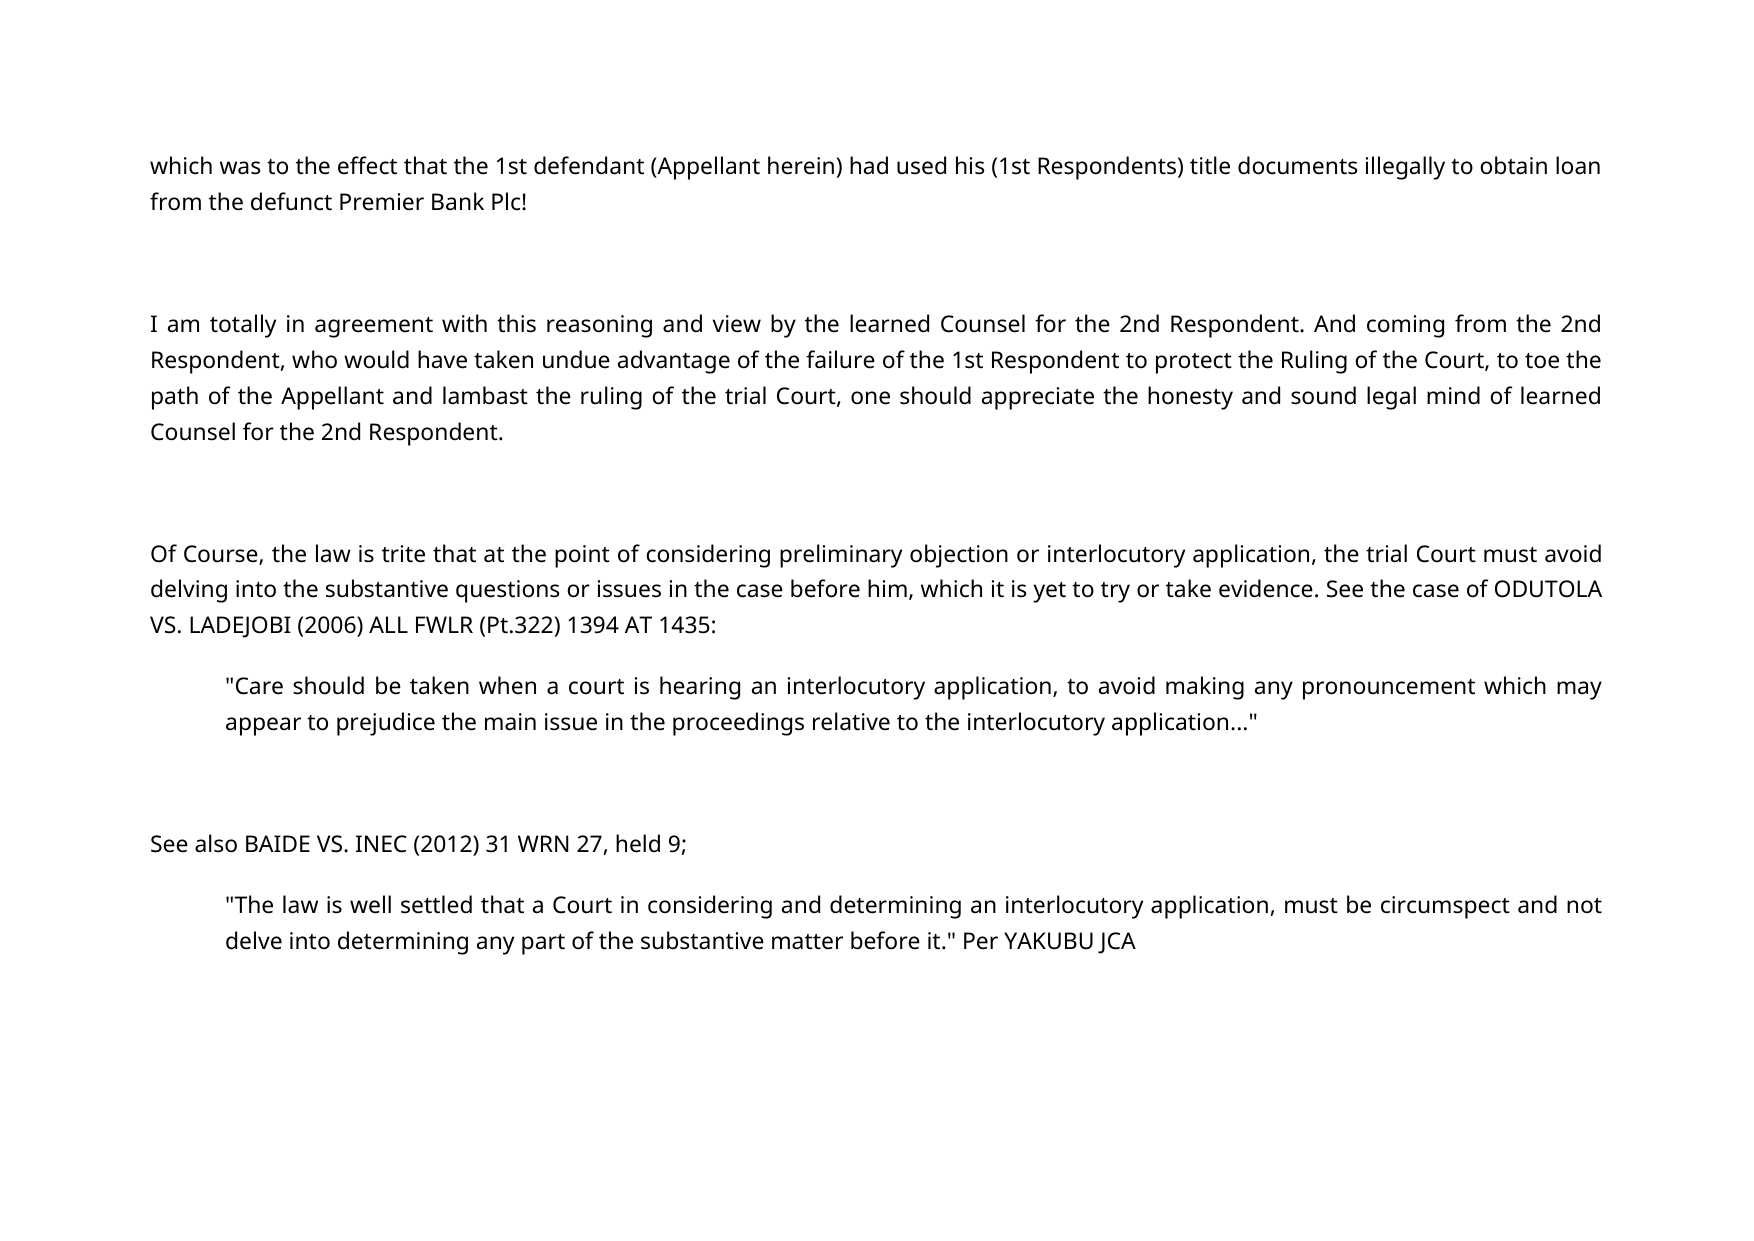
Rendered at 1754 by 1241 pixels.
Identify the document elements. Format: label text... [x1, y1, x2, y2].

text "The law is well settled that a Court in considering and determining an interlocutory application, must be circumspect and not delve into determining any part of the substantive matter before it." Per YAKUBU JCA [225, 889, 1604, 956]
text Of Course, the law is trite that at the point of considering preliminary objection or interlocutory application, the trial Court must avoid delving into the substantive questions or issues in the case before him, which it is yet to try or take evidence. See the case of ODUTOLA VS. LADEJOBI (2006) ALL FWLR (Pt.322) 1394 AT 1435: [150, 537, 1604, 641]
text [150, 150, 1604, 217]
text I am totally in agreement with this reasoning and view by the learned Counsel for the 2nd Respondent. And coming from the 2nd Respondent, who would have taken undue advantage of the failure of the 1st Respondent to protect the Ruling of the Court, to toe the path of the Appellant and lambast the ruling of the trial Court, one should appreciate the honesty and sound legal mind of learned Counsel for the 2nd Respondent. [150, 308, 1604, 447]
text See also BAIDE VS. INEC (2012) 31 WRN 27, held 9; [150, 828, 1604, 859]
text "Care should be taken when a court is hearing an interlocutory application, to avoid making any pronouncement which may appear to prejudice the main issue in the proceedings relative to the interlocutory application..." [225, 670, 1604, 737]
